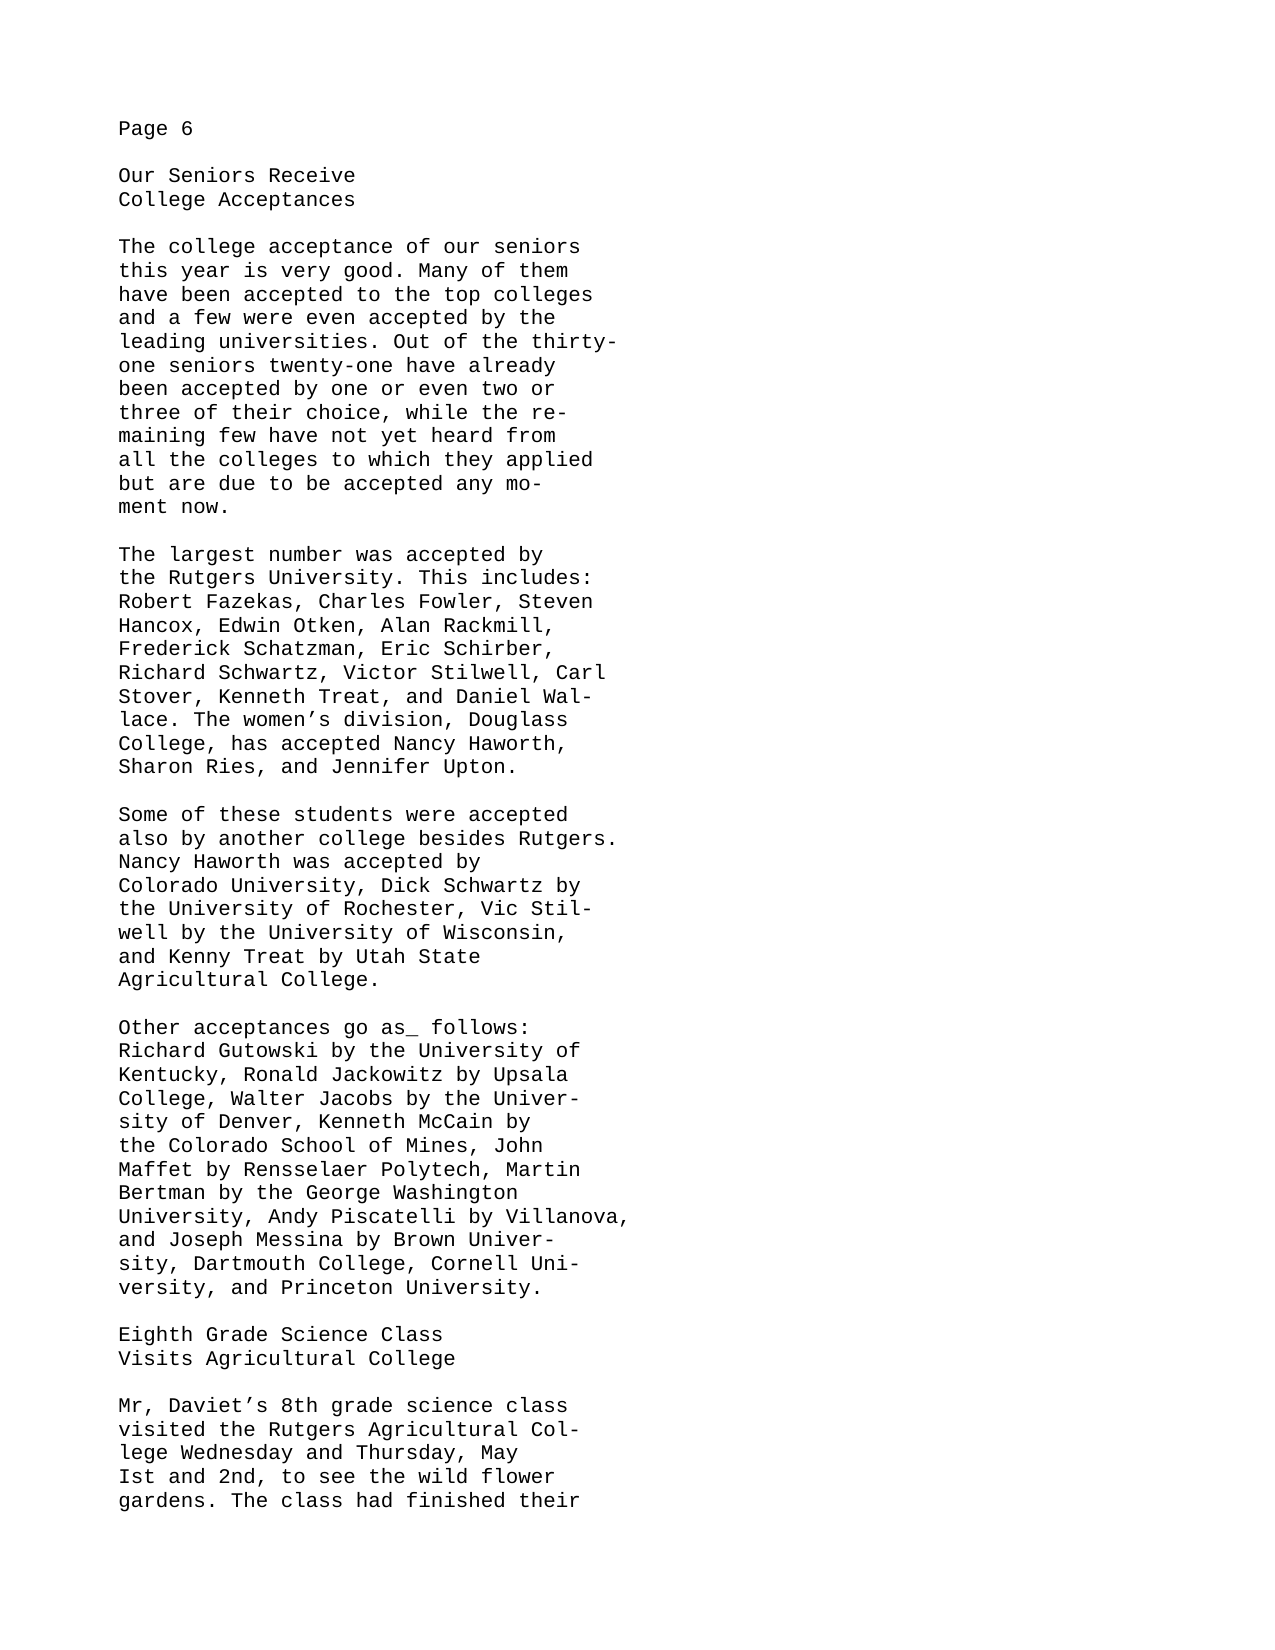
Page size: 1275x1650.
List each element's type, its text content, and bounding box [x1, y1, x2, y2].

text Richard Gutowski by the University of [118, 1040, 1157, 1064]
text sity of Denver, Kenneth McCain by [118, 1111, 1157, 1135]
text but are due to be accepted any mo- [118, 473, 1157, 496]
text the Colorado School of Mines, John [118, 1135, 1157, 1158]
text University, Andy Piscatelli by Villanova, [118, 1206, 1157, 1229]
text the University of Rochester, Vic Stil- [118, 898, 1157, 922]
text The largest number was accepted by [118, 544, 1157, 567]
text Nancy Haworth was accepted by [118, 851, 1157, 875]
text Bertman by the George Washington [118, 1182, 1157, 1206]
text Other acceptances go as_ follows: [118, 1017, 1157, 1040]
text well by the University of Wisconsin, [118, 922, 1157, 946]
text The college acceptance of our seniors [118, 236, 1157, 260]
text and Kenny Treat by Utah State [118, 946, 1157, 969]
text Some of these students were accepted [118, 804, 1157, 827]
text Hancox, Edwin Otken, Alan Rackmill, [118, 615, 1157, 638]
text College, Walter Jacobs by the Univer- [118, 1088, 1157, 1111]
text all the colleges to which they applied [118, 449, 1157, 473]
text have been accepted to the top colleges [118, 284, 1157, 307]
text also by another college besides Rutgers. [118, 827, 1157, 851]
text gardens. The class had finished their [118, 1489, 1157, 1513]
text Page 6 [118, 118, 1157, 142]
text Colorado University, Dick Schwartz by [118, 875, 1157, 898]
text leading universities. Out of the thirty- [118, 331, 1157, 354]
text the Rutgers University. This includes: [118, 567, 1157, 591]
text Agricultural College. [118, 969, 1157, 993]
text and a few were even accepted by the [118, 307, 1157, 331]
text Stover, Kenneth Treat, and Daniel Wal- [118, 686, 1157, 709]
text versity, and Princeton University. [118, 1277, 1157, 1300]
text ment now. [118, 496, 1157, 520]
text visited the Rutgers Agricultural Col- [118, 1419, 1157, 1442]
text and Joseph Messina by Brown Univer- [118, 1229, 1157, 1253]
text College Acceptances [118, 189, 1157, 213]
text Sharon Ries, and Jennifer Upton. [118, 757, 1157, 780]
text Eighth Grade Science Class [118, 1324, 1157, 1348]
text maining few have not yet heard from [118, 426, 1157, 449]
text Mr, Daviet’s 8th grade science class [118, 1395, 1157, 1419]
text lege Wednesday and Thursday, May [118, 1442, 1157, 1466]
text College, has accepted Nancy Haworth, [118, 733, 1157, 757]
text Our Seniors Receive [118, 165, 1157, 189]
text one seniors twenty-one have already [118, 354, 1157, 378]
text Visits Agricultural College [118, 1348, 1157, 1371]
text Richard Schwartz, Victor Stilwell, Carl [118, 662, 1157, 686]
text three of their choice, while the re- [118, 402, 1157, 426]
text this year is very good. Many of them [118, 260, 1157, 284]
text lace. The women’s division, Douglass [118, 709, 1157, 733]
text Frederick Schatzman, Eric Schirber, [118, 638, 1157, 662]
text been accepted by one or even two or [118, 378, 1157, 402]
text Maffet by Rensselaer Polytech, Martin [118, 1158, 1157, 1182]
text sity, Dartmouth College, Cornell Uni- [118, 1253, 1157, 1277]
text Ist and 2nd, to see the wild flower [118, 1466, 1157, 1489]
text Kentucky, Ronald Jackowitz by Upsala [118, 1064, 1157, 1088]
text Robert Fazekas, Charles Fowler, Steven [118, 591, 1157, 615]
